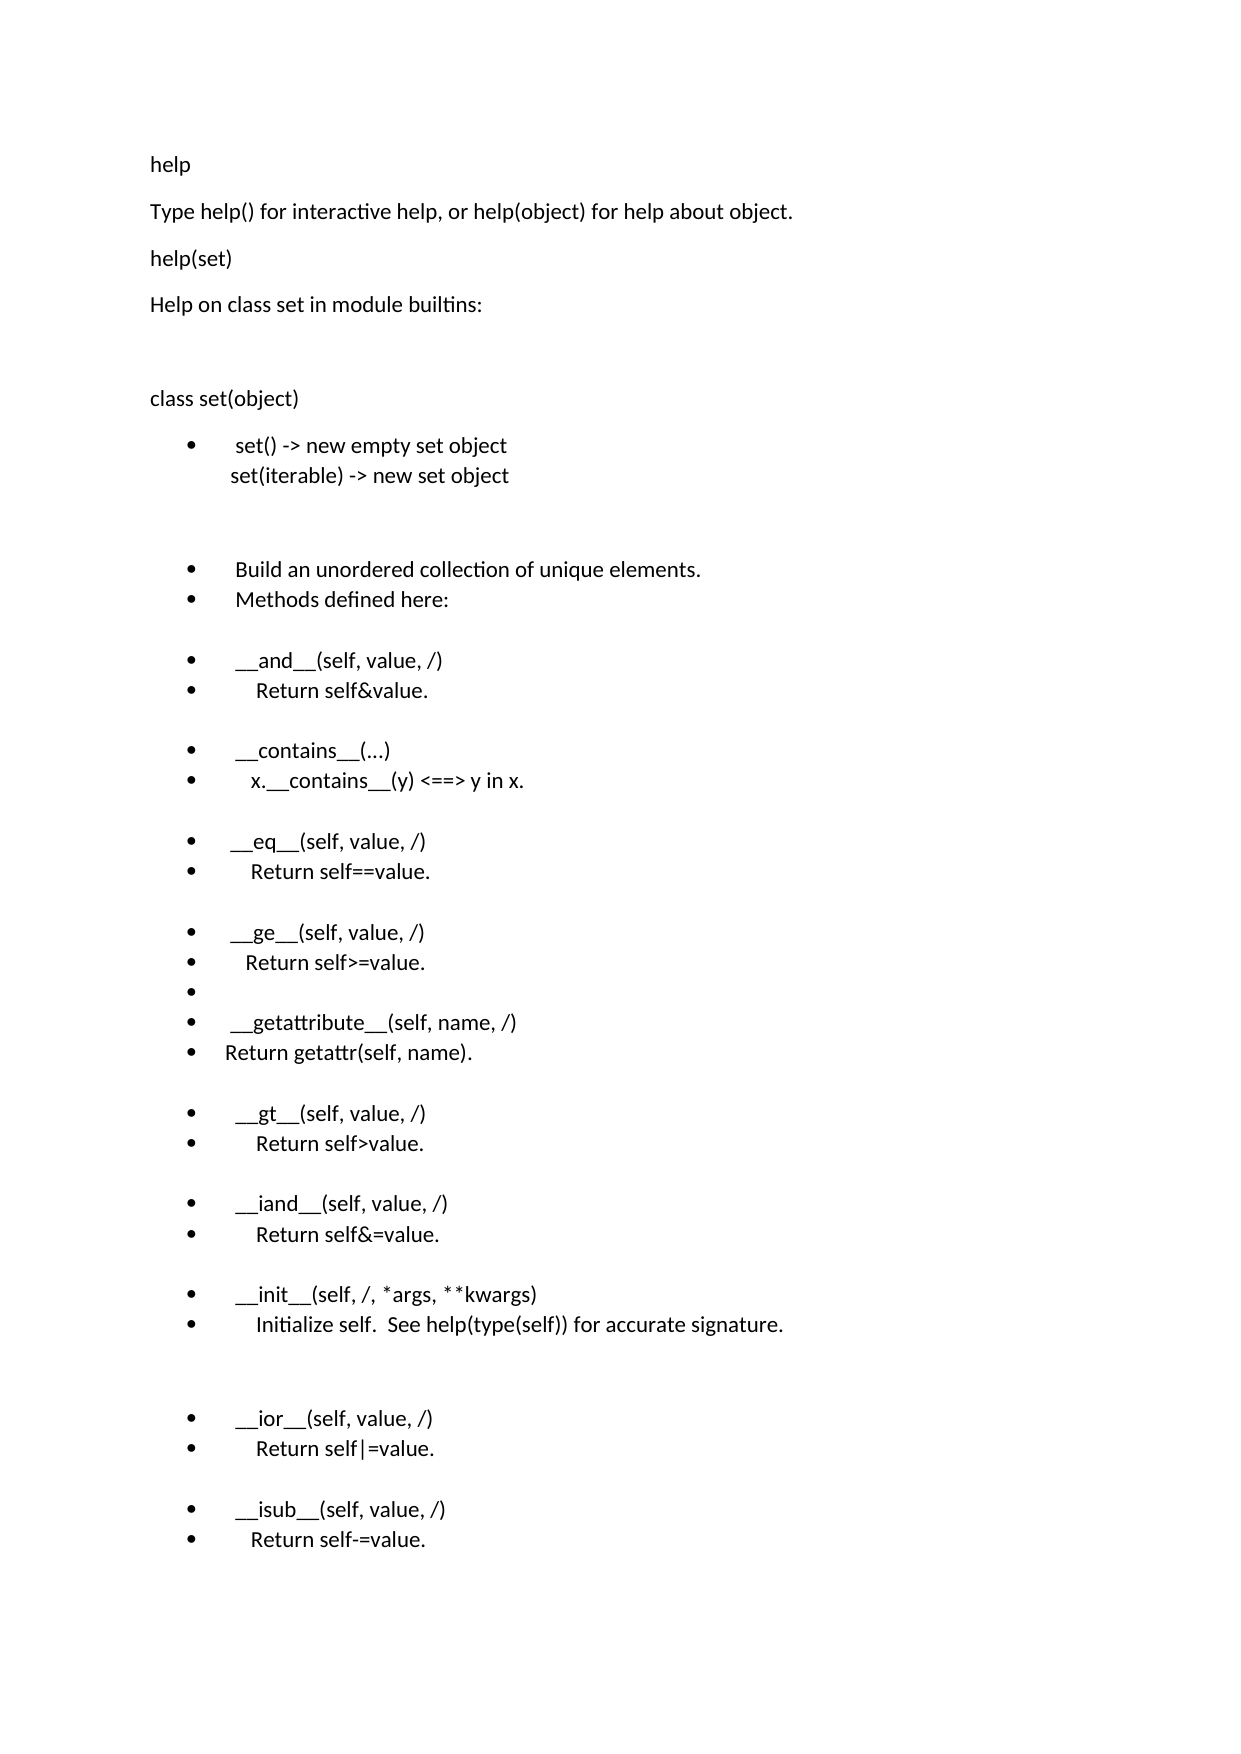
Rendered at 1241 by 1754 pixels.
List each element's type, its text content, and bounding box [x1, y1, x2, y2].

list __isub__(self, value, /) [187, 1495, 1090, 1523]
list __and__(self, value, /) [187, 646, 1090, 674]
list Return self-=value. [187, 1525, 1090, 1553]
list __eq__(self, value, /) [187, 827, 1090, 855]
list __getattribute__(self, name, /) [187, 1008, 1090, 1036]
text Help on class set in module builtins: [150, 291, 1090, 319]
list __contains__(...) [187, 736, 1090, 764]
list x.__contains__(y) <==> y in x. [187, 767, 1090, 795]
list __iand__(self, value, /) [187, 1189, 1090, 1218]
list Return self>=value. [187, 948, 1090, 976]
list Return self&=value. [187, 1220, 1090, 1248]
text class set(object) [150, 384, 1090, 412]
list set(iterable) -> new set object [225, 461, 1090, 489]
list __ge__(self, value, /) [187, 918, 1090, 946]
list __ior__(self, value, /) [187, 1404, 1090, 1432]
list Return self>value. [187, 1129, 1090, 1157]
text help(set) [150, 244, 1090, 272]
text Type help() for interactive help, or help(object) for help about object. [150, 197, 1090, 225]
text help [150, 150, 1090, 178]
list Methods defined here: [187, 585, 1090, 613]
list __gt__(self, value, /) [187, 1099, 1090, 1127]
list __init__(self, /, *args, **kwargs) [187, 1280, 1090, 1308]
list Return self|=value. [187, 1434, 1090, 1462]
list Build an unordered collection of unique elements. [187, 555, 1090, 583]
list set() -> new empty set object [187, 431, 1090, 459]
list Initialize self. See help(type(self)) for accurate signature. [187, 1310, 1090, 1338]
list Return self==value. [187, 857, 1090, 885]
list Return getattr(self, name). [187, 1038, 1090, 1067]
list Return self&value. [187, 676, 1090, 704]
